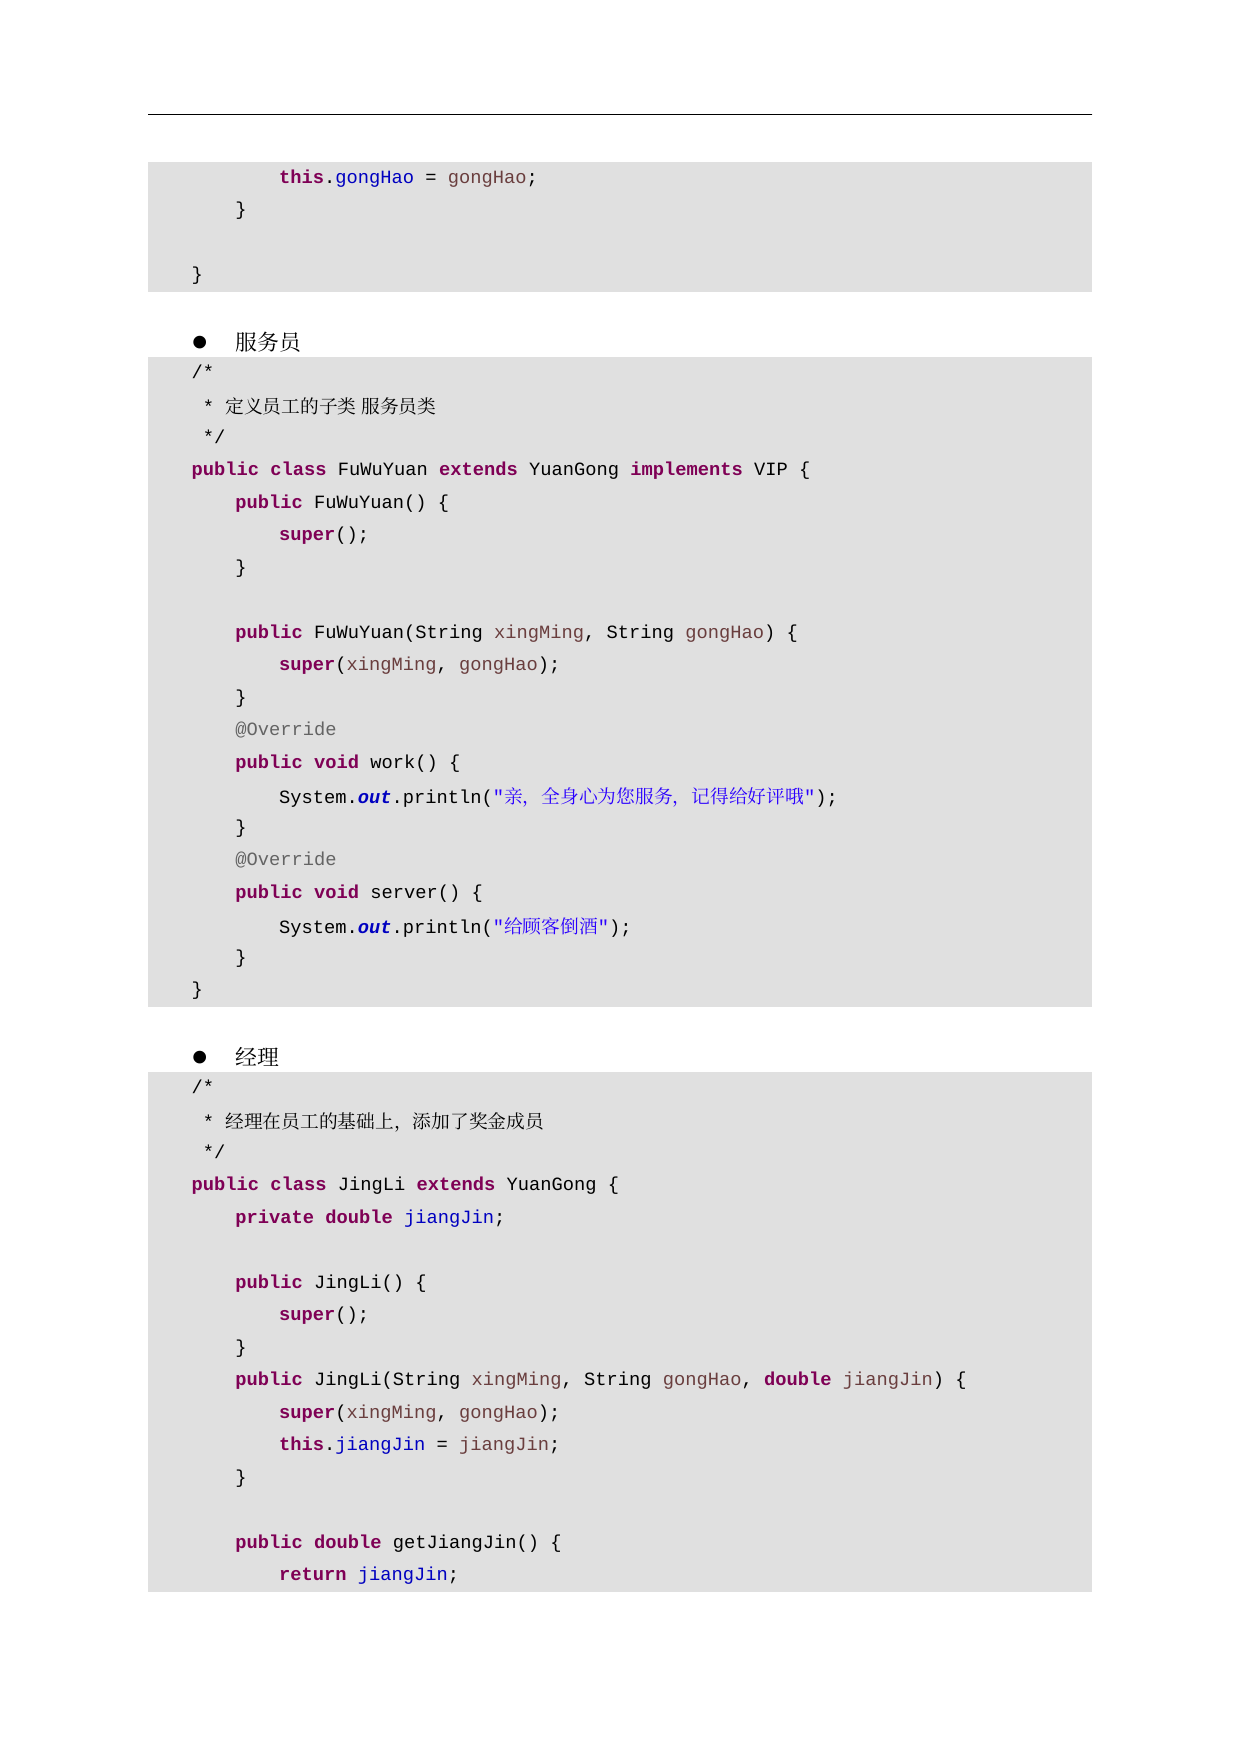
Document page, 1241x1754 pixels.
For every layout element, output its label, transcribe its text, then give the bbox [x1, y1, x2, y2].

text @Override [148, 714, 1092, 747]
text /* [148, 357, 1092, 389]
text @Override [148, 844, 1092, 877]
text } [148, 682, 1092, 714]
text } [148, 194, 1092, 227]
text } [148, 259, 1092, 292]
text public double getJiangJin() { [148, 1527, 1092, 1559]
text public void work() { [148, 747, 1092, 779]
text this.gongHao = gongHao; [148, 162, 1092, 194]
text return jiangJin; [148, 1559, 1092, 1592]
text public JingLi() { [148, 1267, 1092, 1299]
text public void server() { [148, 877, 1092, 909]
text public FuWuYuan() { [148, 487, 1092, 519]
text } [148, 552, 1092, 584]
text } [148, 1462, 1092, 1494]
text } [148, 974, 1092, 1007]
text } [148, 942, 1092, 974]
text */ [148, 1137, 1092, 1169]
text System.out.println("亲，全身心为您服务，记得给好评哦"); [148, 779, 1092, 812]
text super(); [148, 1299, 1092, 1332]
text */ [148, 422, 1092, 454]
text super(); [148, 519, 1092, 552]
text 经理 [191, 1039, 1092, 1072]
text public class FuWuYuan extends YuanGong implements VIP { [148, 454, 1092, 487]
text public FuWuYuan(String xingMing, String gongHao) { [148, 617, 1092, 649]
text } [148, 1332, 1092, 1364]
text public class JingLi extends YuanGong { [148, 1169, 1092, 1202]
text public JingLi(String xingMing, String gongHao, double jiangJin) { [148, 1364, 1092, 1397]
text super(xingMing, gongHao); [148, 649, 1092, 682]
text /* [148, 1072, 1092, 1104]
text } [148, 812, 1092, 844]
text 服务员 [191, 324, 1092, 357]
text private double jiangJin; [148, 1202, 1092, 1234]
text * 经理在员工的基础上，添加了奖金成员 [148, 1104, 1092, 1137]
text super(xingMing, gongHao); [148, 1397, 1092, 1429]
text * 定义员工的子类 服务员类 [148, 389, 1092, 422]
text this.jiangJin = jiangJin; [148, 1429, 1092, 1462]
text System.out.println("给顾客倒酒"); [148, 909, 1092, 942]
